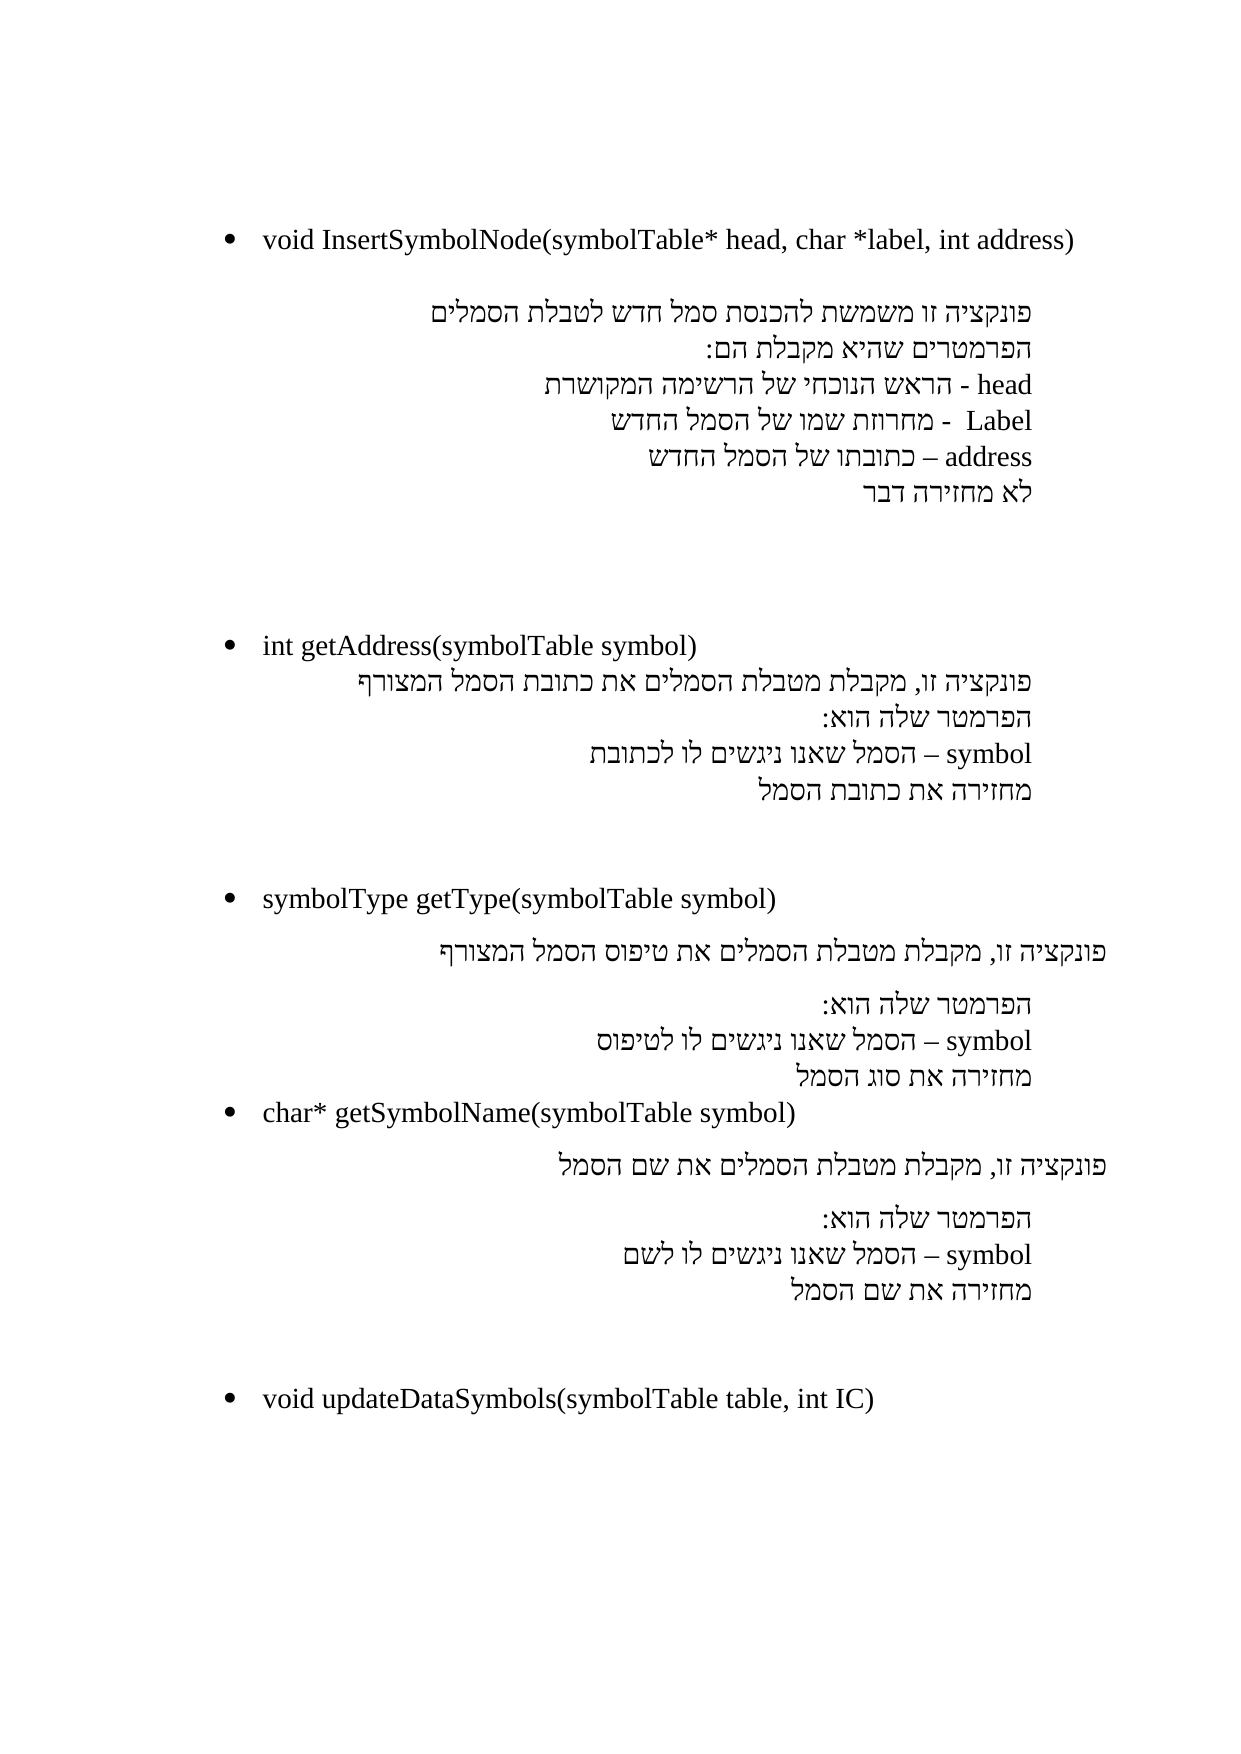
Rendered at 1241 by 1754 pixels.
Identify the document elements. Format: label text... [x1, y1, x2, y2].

list symbol – הסמל שאנו ניגשים לו לשם [187, 1237, 1032, 1271]
list פונקציה זו משמשת להכנסת סמל חדש לטבלת הסמלים [187, 295, 1032, 328]
list הפרמטרים שהיא מקבלת הם: [187, 331, 1032, 364]
list head - הראש הנוכחי של הרשימה המקושרת [187, 367, 1032, 401]
list void updateDataSymbols(symbolTable table, int IC) [225, 1382, 1107, 1415]
list symbol – הסמל שאנו ניגשים לו לכתובת [187, 736, 1032, 770]
list לא מחזירה דבר [187, 475, 1032, 509]
list הפרמטר שלה הוא: [187, 987, 1032, 1020]
list char* getSymbolName(symbolTable symbol) [225, 1095, 1107, 1129]
list Label - מחרוזת שמו של הסמל החדש [187, 403, 1032, 437]
list symbolType getType(symbolTable symbol) [225, 881, 1107, 915]
list address – כתובתו של הסמל החדש [187, 439, 1032, 473]
list פונקציה זו, מקבלת מטבלת הסמלים את כתובת הסמל המצורף [187, 664, 1032, 698]
list int getAddress(symbolTable symbol) [225, 628, 1107, 662]
text פונקציה זו, מקבלת מטבלת הסמלים את שם הסמל [187, 1148, 1107, 1182]
list הפרמטר שלה הוא: [187, 1201, 1032, 1234]
list מחזירה את כתובת הסמל [187, 773, 1032, 806]
list הפרמטר שלה הוא: [187, 700, 1032, 734]
list void InsertSymbolNode(symbolTable* head, char *label, int address) [225, 222, 1107, 256]
text פונקציה זו, מקבלת מטבלת הסמלים את טיפוס הסמל המצורף [187, 934, 1107, 967]
list symbol – הסמל שאנו ניגשים לו לטיפוס [187, 1023, 1032, 1056]
list מחזירה את שם הסמל [187, 1273, 1032, 1307]
list מחזירה את סוג הסמל [187, 1059, 1032, 1093]
